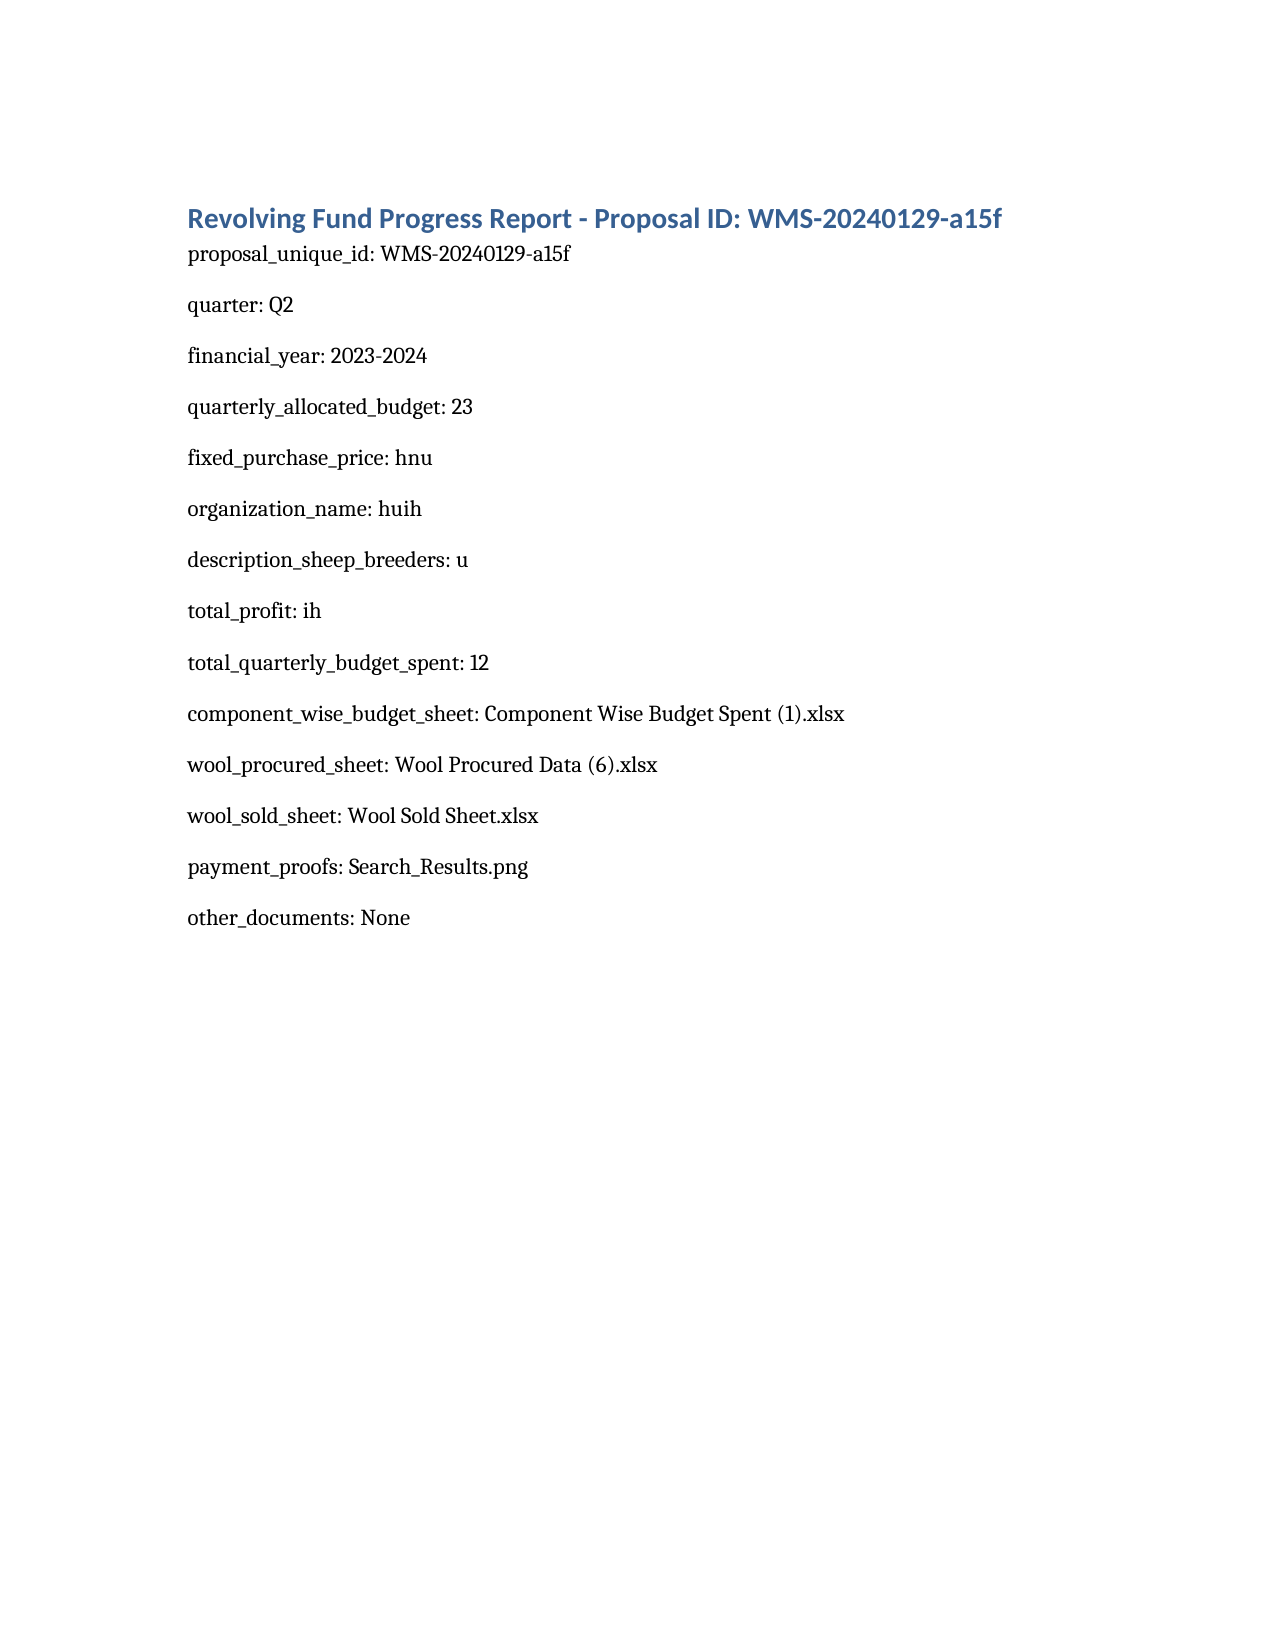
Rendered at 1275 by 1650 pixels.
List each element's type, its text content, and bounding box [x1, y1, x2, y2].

text description_sheep_breeders: u [187, 547, 1087, 573]
text payment_proofs: Search_Results.png [187, 853, 1087, 880]
text quarter: Q2 [187, 292, 1087, 318]
text financial_year: 2023-2024 [187, 343, 1087, 369]
text quarterly_allocated_budget: 23 [187, 394, 1087, 420]
text total_quarterly_budget_spent: 12 [187, 649, 1087, 676]
text other_documents: None [187, 904, 1087, 931]
text wool_procured_sheet: Wool Procured Data (6).xlsx [187, 751, 1087, 778]
text total_profit: ih [187, 598, 1087, 624]
text wool_sold_sheet: Wool Sold Sheet.xlsx [187, 802, 1087, 829]
text component_wise_budget_sheet: Component Wise Budget Spent (1).xlsx [187, 700, 1087, 727]
text organization_name: huih [187, 496, 1087, 522]
text proposal_unique_id: WMS-20240129-a15f [187, 241, 1087, 267]
subtitle Revolving Fund Progress Report - Proposal ID: WMS-20240129-a15f [187, 200, 1087, 236]
text fixed_purchase_price: hnu [187, 445, 1087, 471]
